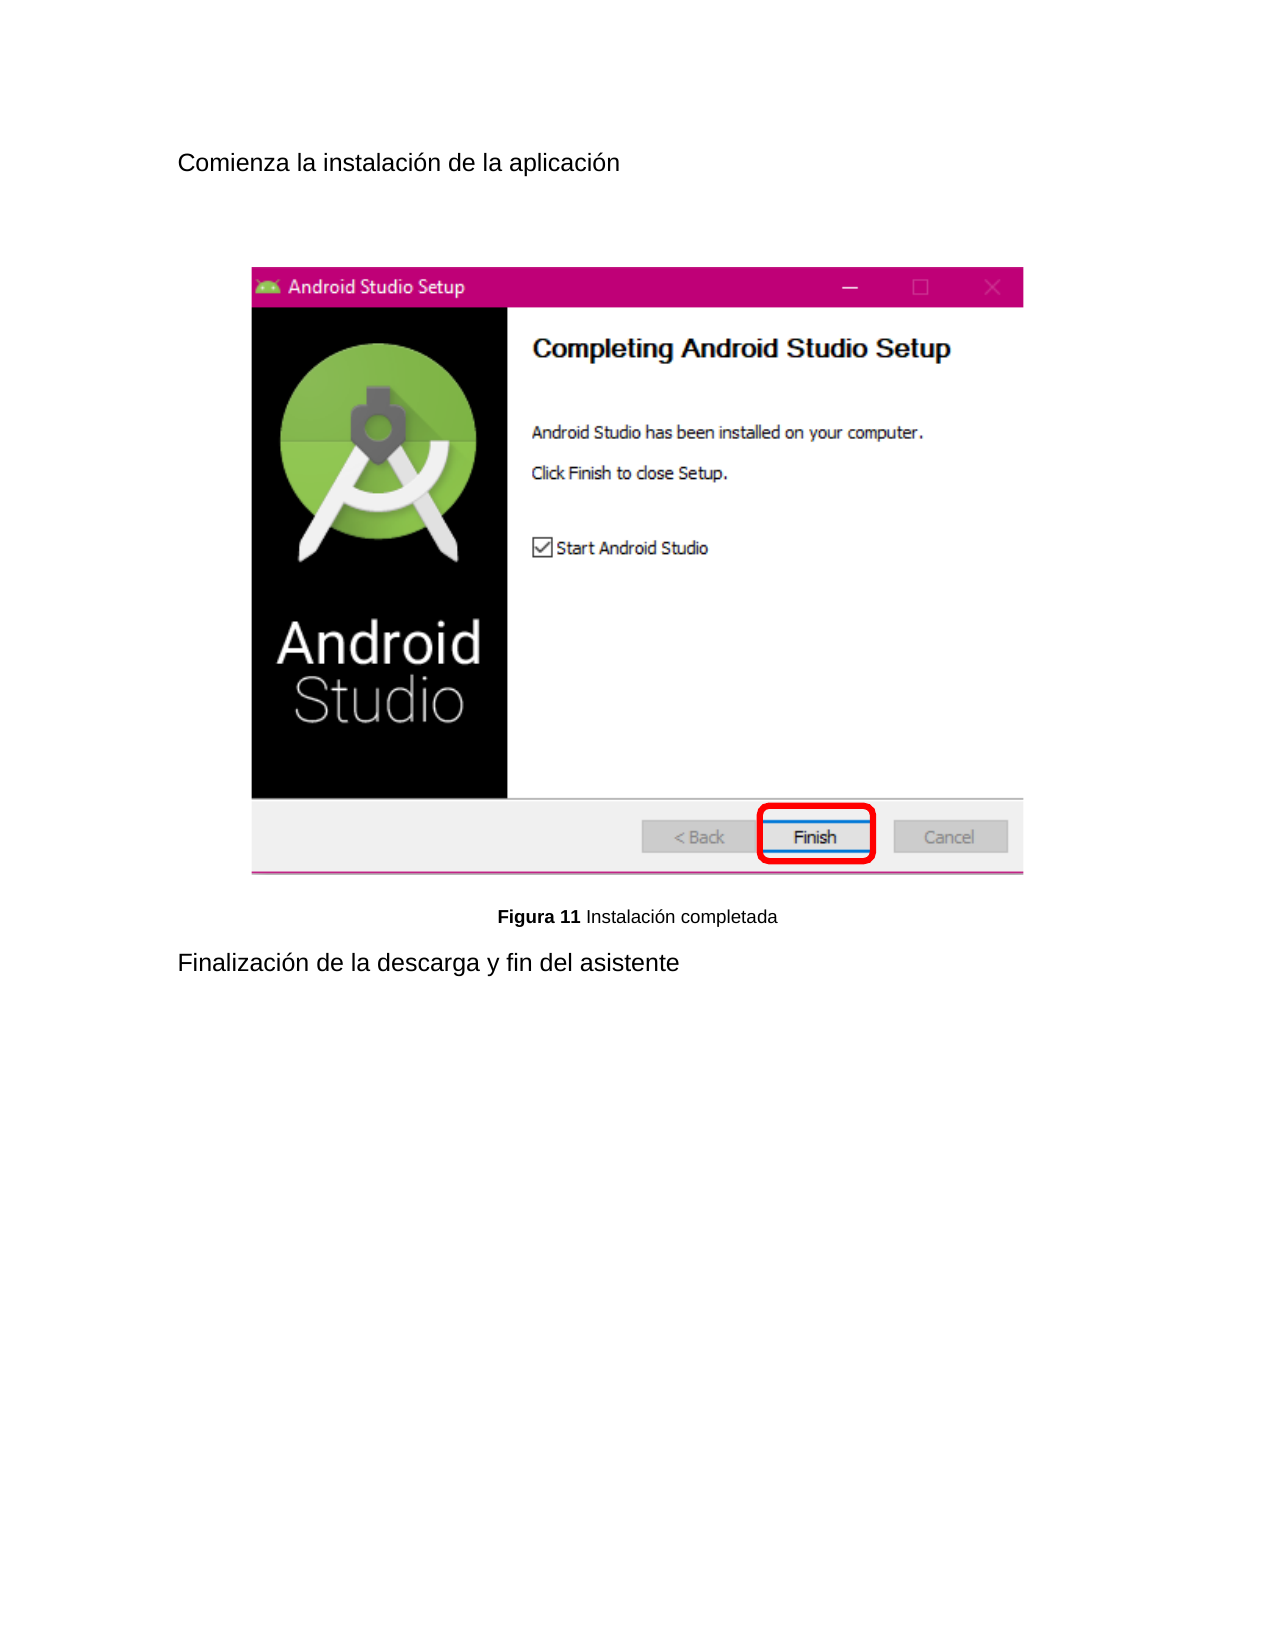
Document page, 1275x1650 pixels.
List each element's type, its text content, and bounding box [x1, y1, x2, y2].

text Comienza la instalación de la aplicación [177, 148, 1098, 176]
text Figura 11 Instalación completada [177, 906, 1098, 928]
picture [251, 267, 1024, 875]
text Finalización de la descarga y fin del asistente [177, 948, 1098, 977]
